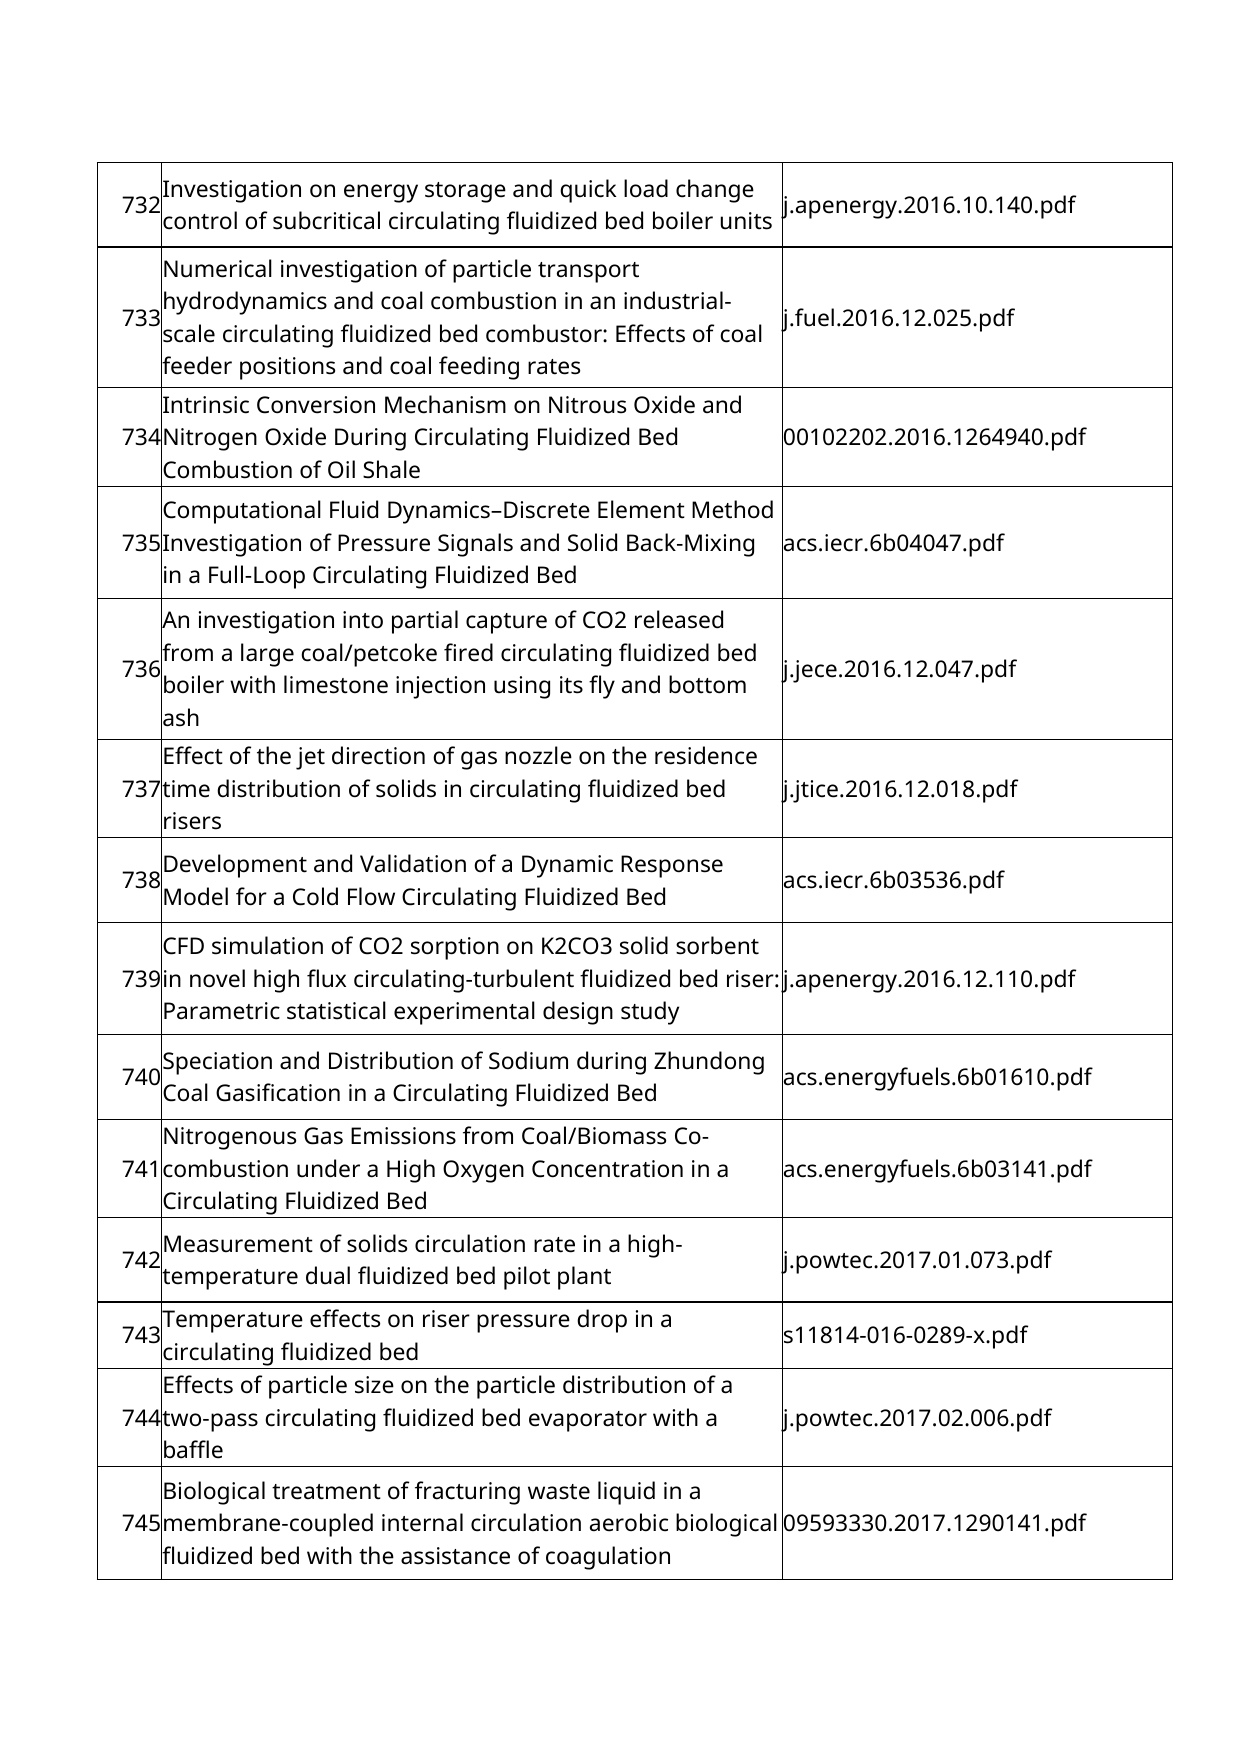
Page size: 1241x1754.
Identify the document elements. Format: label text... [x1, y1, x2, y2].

table_cell 745 [98, 1467, 161, 1578]
table_cell s11814-016-0289-x.pdf [783, 1303, 1172, 1367]
table_cell 740 [98, 1035, 161, 1118]
table_cell Development and Validation of a Dynamic Response Model for a Cold Flow Circulating Fluidized Bed [162, 838, 782, 922]
table_cell j.apenergy.2016.12.110.pdf [783, 923, 1172, 1034]
table_cell CFD simulation of CO2 sorption on K2CO3 solid sorbent in novel high flux circulating-turbulent fluidized bed riser: Parametric statistical experimental design study [162, 923, 782, 1034]
table_cell 736 [98, 599, 161, 739]
table_cell Numerical investigation of particle transport hydrodynamics and coal combustion in an industrial-scale circulating fluidized bed combustor: Effects of coal feeder positions and coal feeding rates [162, 248, 782, 387]
table_cell Intrinsic Conversion Mechanism on Nitrous Oxide and Nitrogen Oxide During Circulating Fluidized Bed Combustion of Oil Shale [162, 388, 782, 486]
table_cell 739 [98, 923, 161, 1034]
table_cell acs.iecr.6b03536.pdf [783, 838, 1172, 922]
table_cell 738 [98, 838, 161, 922]
table_cell j.apenergy.2016.10.140.pdf [783, 163, 1172, 246]
table_cell acs.iecr.6b04047.pdf [783, 487, 1172, 598]
table_cell acs.energyfuels.6b03141.pdf [783, 1120, 1172, 1217]
table_cell 00102202.2016.1264940.pdf [783, 388, 1172, 486]
table_cell Biological treatment of fracturing waste liquid in a membrane-coupled internal circulation aerobic biological fluidized bed with the assistance of coagulation [162, 1467, 782, 1578]
table_cell acs.energyfuels.6b01610.pdf [783, 1035, 1172, 1118]
table_cell An investigation into partial capture of CO2 released from a large coal/petcoke fired circulating fluidized bed boiler with limestone injection using its fly and bottom ash [162, 599, 782, 739]
table_cell 743 [98, 1303, 161, 1367]
table_cell Computational Fluid Dynamics–Discrete Element Method Investigation of Pressure Signals and Solid Back-Mixing in a Full-Loop Circulating Fluidized Bed [162, 487, 782, 598]
table_cell Measurement of solids circulation rate in a high-temperature dual fluidized bed pilot plant [162, 1218, 782, 1301]
table_cell 742 [98, 1218, 161, 1301]
table_cell 744 [98, 1369, 161, 1466]
table_cell Effect of the jet direction of gas nozzle on the residence time distribution of solids in circulating fluidized bed risers [162, 740, 782, 837]
table_cell 735 [98, 487, 161, 598]
table_cell 733 [98, 248, 161, 387]
table_cell j.powtec.2017.02.006.pdf [783, 1369, 1172, 1466]
table_cell Temperature effects on riser pressure drop in a circulating fluidized bed [162, 1303, 782, 1367]
table_cell j.jtice.2016.12.018.pdf [783, 740, 1172, 837]
table_cell Effects of particle size on the particle distribution of a two-pass circulating fluidized bed evaporator with a baffle [162, 1369, 782, 1466]
table_cell Investigation on energy storage and quick load change control of subcritical circulating fluidized bed boiler units [162, 163, 782, 246]
table_cell 734 [98, 388, 161, 486]
table_cell j.jece.2016.12.047.pdf [783, 599, 1172, 739]
table_cell 09593330.2017.1290141.pdf [783, 1467, 1172, 1578]
table_cell 737 [98, 740, 161, 837]
table_cell j.fuel.2016.12.025.pdf [783, 248, 1172, 387]
table_cell Speciation and Distribution of Sodium during Zhundong Coal Gasification in a Circulating Fluidized Bed [162, 1035, 782, 1118]
table_cell Nitrogenous Gas Emissions from Coal/Biomass Co-combustion under a High Oxygen Concentration in a Circulating Fluidized Bed [162, 1120, 782, 1217]
table_cell 732 [98, 163, 161, 246]
table_cell j.powtec.2017.01.073.pdf [783, 1218, 1172, 1301]
table_cell 741 [98, 1120, 161, 1217]
